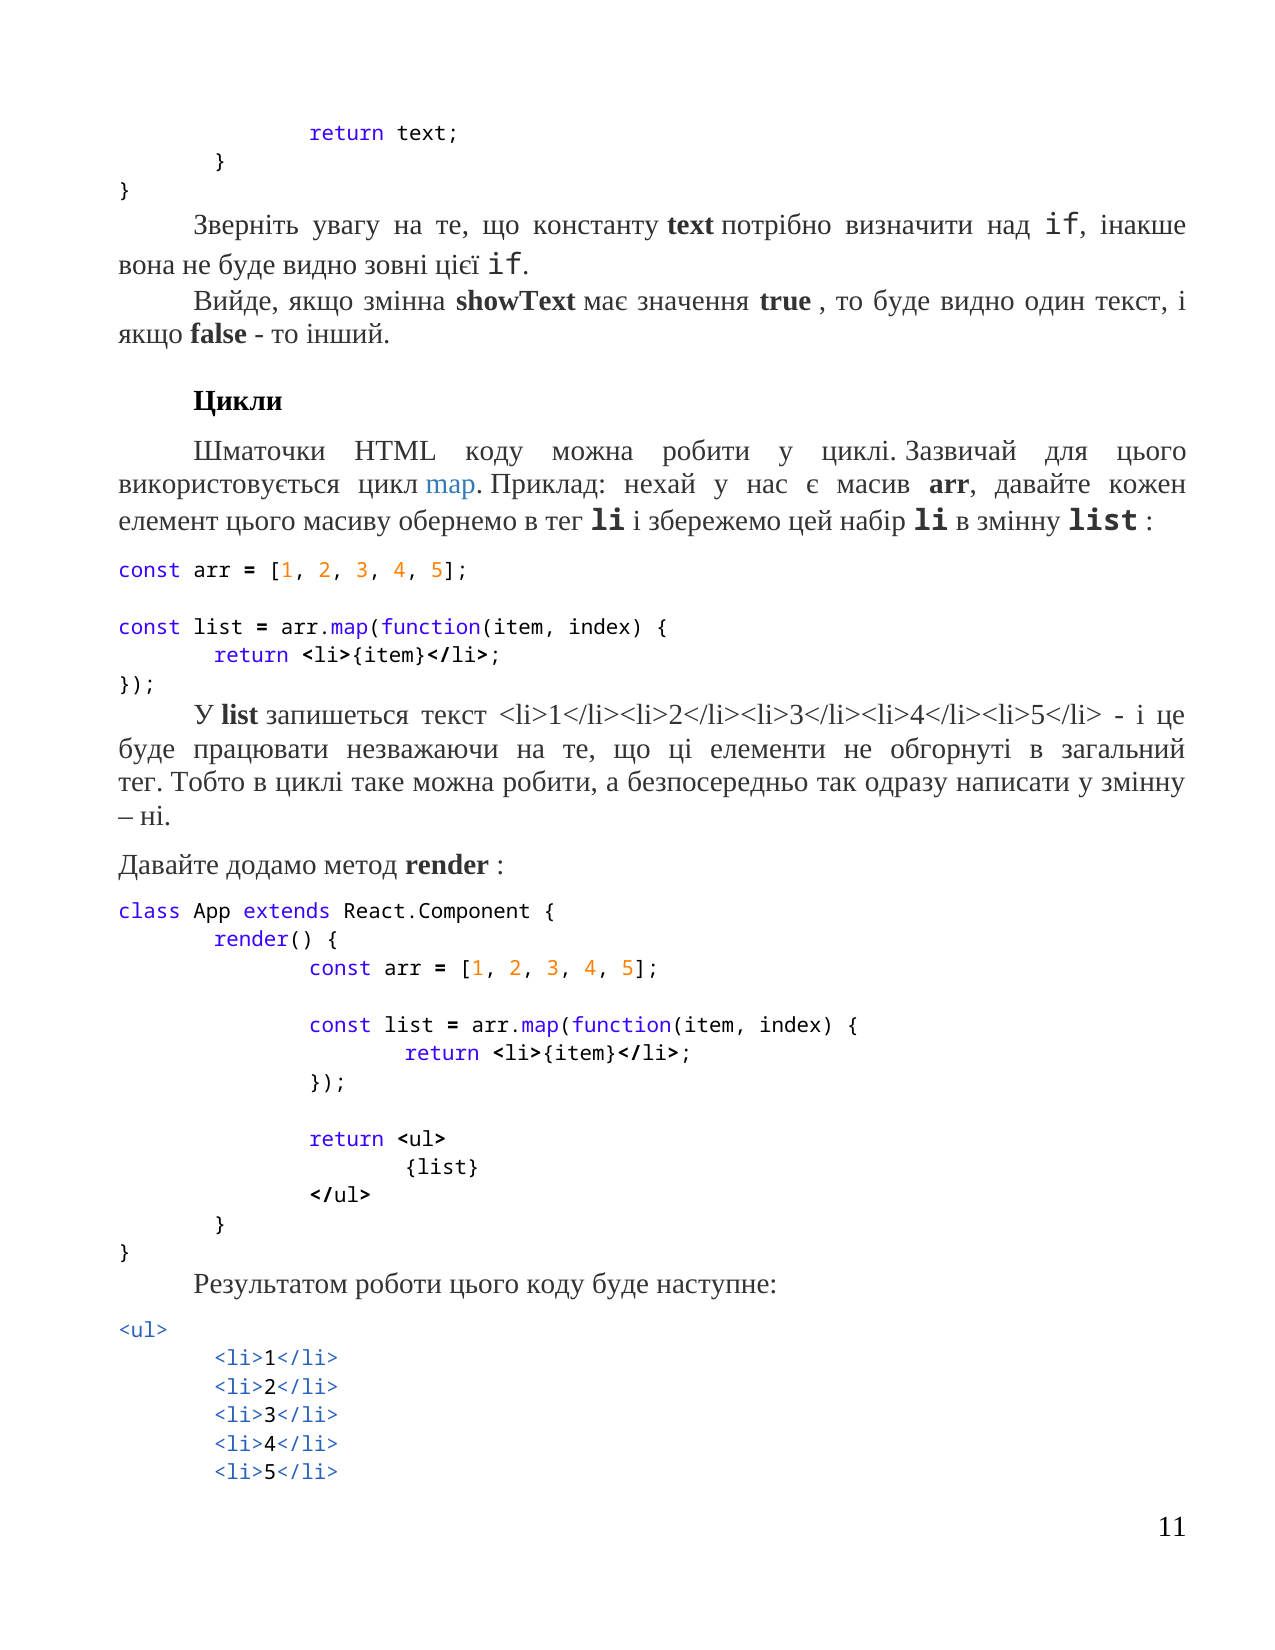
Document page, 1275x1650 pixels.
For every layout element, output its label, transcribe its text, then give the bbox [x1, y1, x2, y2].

text Цикли [118, 383, 1186, 417]
text render() { [118, 924, 1186, 953]
text return text; [118, 118, 1186, 147]
text {list} [118, 1152, 1186, 1181]
text Шматочки HTML коду можна робити у циклі. Зазвичай для цього використовується цикл map. Приклад: нехай у нас є масив arr, давайте кожен елемент цього масиву обернемо в тег li і збережемо цей набір li в змінну list : [118, 433, 1186, 539]
text } [118, 1209, 1186, 1237]
text Результатом роботи цього коду буде наступне: [118, 1266, 1186, 1299]
text const arr = [1, 2, 3, 4, 5]; [118, 555, 1186, 583]
text return <li>{item}</li>; [118, 640, 1186, 669]
text У list запишеться текст <li>1</li><li>2</li><li>3</li><li>4</li><li>5</li> - і це буде працювати незважаючи на те, що ці елементи не обгорнуті в загальний тег. Тобто в циклі таке можна робити, а безпосередньо так одразу написати у змінну – ні. [118, 697, 1186, 831]
text const list = arr.map(function(item, index) { [118, 1010, 1186, 1038]
text const list = arr.map(function(item, index) { [118, 612, 1186, 640]
text Зверніть увагу на те, що константу text потрібно визначити над if, інакше вона не буде видно зовні цієї if. [118, 203, 1186, 283]
text Вийде, якщо змінна showText має значення true , то буде видно один текст, і якщо false - то інший. [118, 283, 1186, 350]
text } [118, 147, 1186, 175]
text <ul> [118, 1315, 1186, 1343]
text class App extends React.Component { [118, 896, 1186, 924]
text } [118, 1237, 1186, 1266]
text <li>2</li> [118, 1372, 1186, 1400]
text const arr = [1, 2, 3, 4, 5]; [118, 953, 1186, 981]
text } [118, 175, 1186, 203]
text <li>4</li> [118, 1429, 1186, 1457]
text return <li>{item}</li>; [118, 1038, 1186, 1067]
text <li>1</li> [118, 1343, 1186, 1372]
text </ul> [118, 1181, 1186, 1209]
text <li>5</li> [118, 1457, 1186, 1486]
text }); [118, 1067, 1186, 1095]
text Давайте додамо метод render : [118, 847, 1186, 881]
text return <ul> [118, 1124, 1186, 1152]
text }); [118, 669, 1186, 697]
text <li>3</li> [118, 1400, 1186, 1429]
